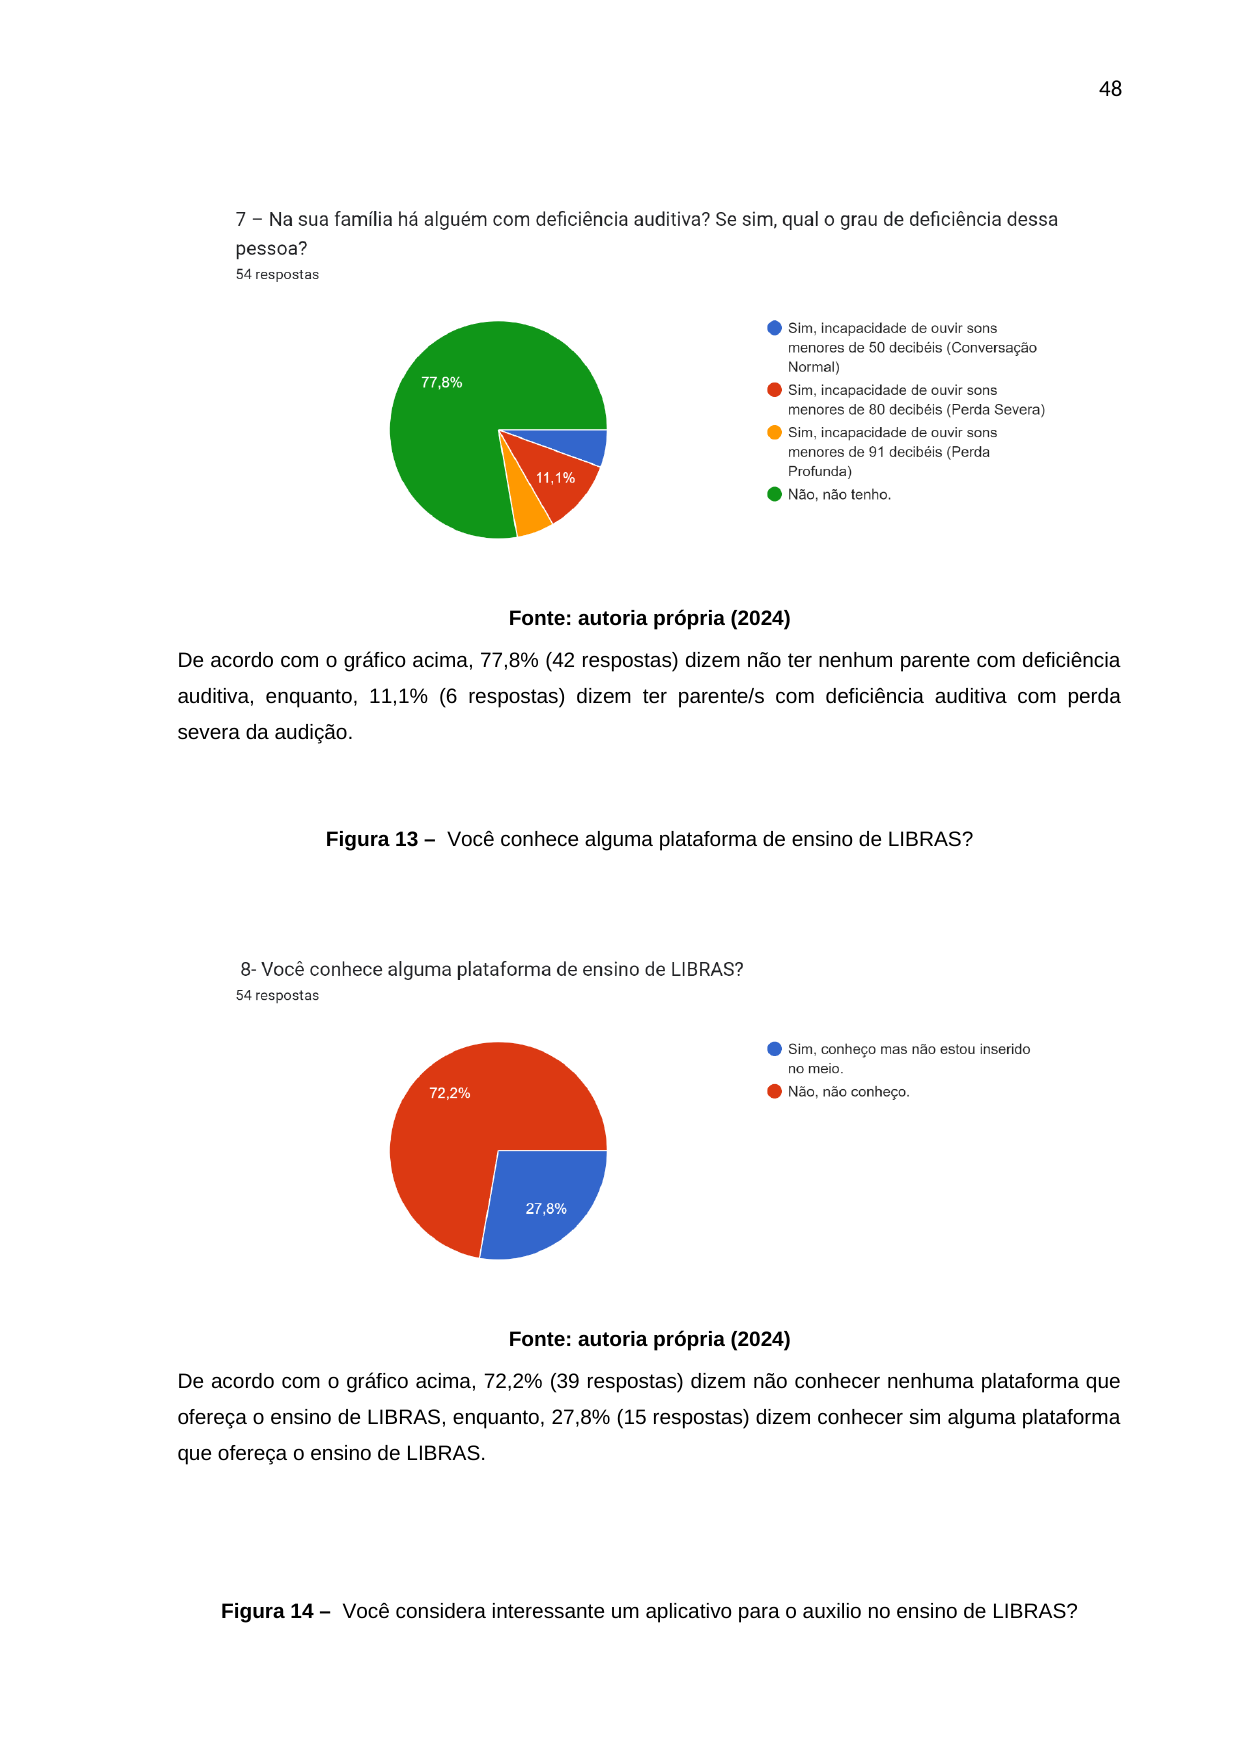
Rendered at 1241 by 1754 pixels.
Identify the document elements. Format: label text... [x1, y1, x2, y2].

text Fonte: autoria própria (2024) [177, 606, 1122, 630]
text De acordo com o gráfico acima, 77,8% (42 respostas) dizem não ter nenhum parente com deficiência auditiva, enquanto, 11,1% (6 respostas) dizem ter parente/s com deficiência auditiva com perda severa da audição. [177, 648, 1122, 744]
text De acordo com o gráfico acima, 72,2% (39 respostas) dizem não conhecer nenhuma plataforma que ofereça o ensino de LIBRAS, enquanto, 27,8% (15 respostas) dizem conhecer sim alguma plataforma que ofereça o ensino de LIBRAS. [177, 1369, 1122, 1465]
text Figura 14 – Você considera interessante um aplicativo para o auxilio no ensino de LIBRAS? [177, 1599, 1122, 1623]
text Figura 13 – Você conhece alguma plataforma de ensino de LIBRAS? [177, 827, 1122, 851]
picture [206, 927, 1093, 1301]
picture [206, 177, 1093, 580]
text Fonte: autoria própria (2024) [177, 1327, 1122, 1351]
